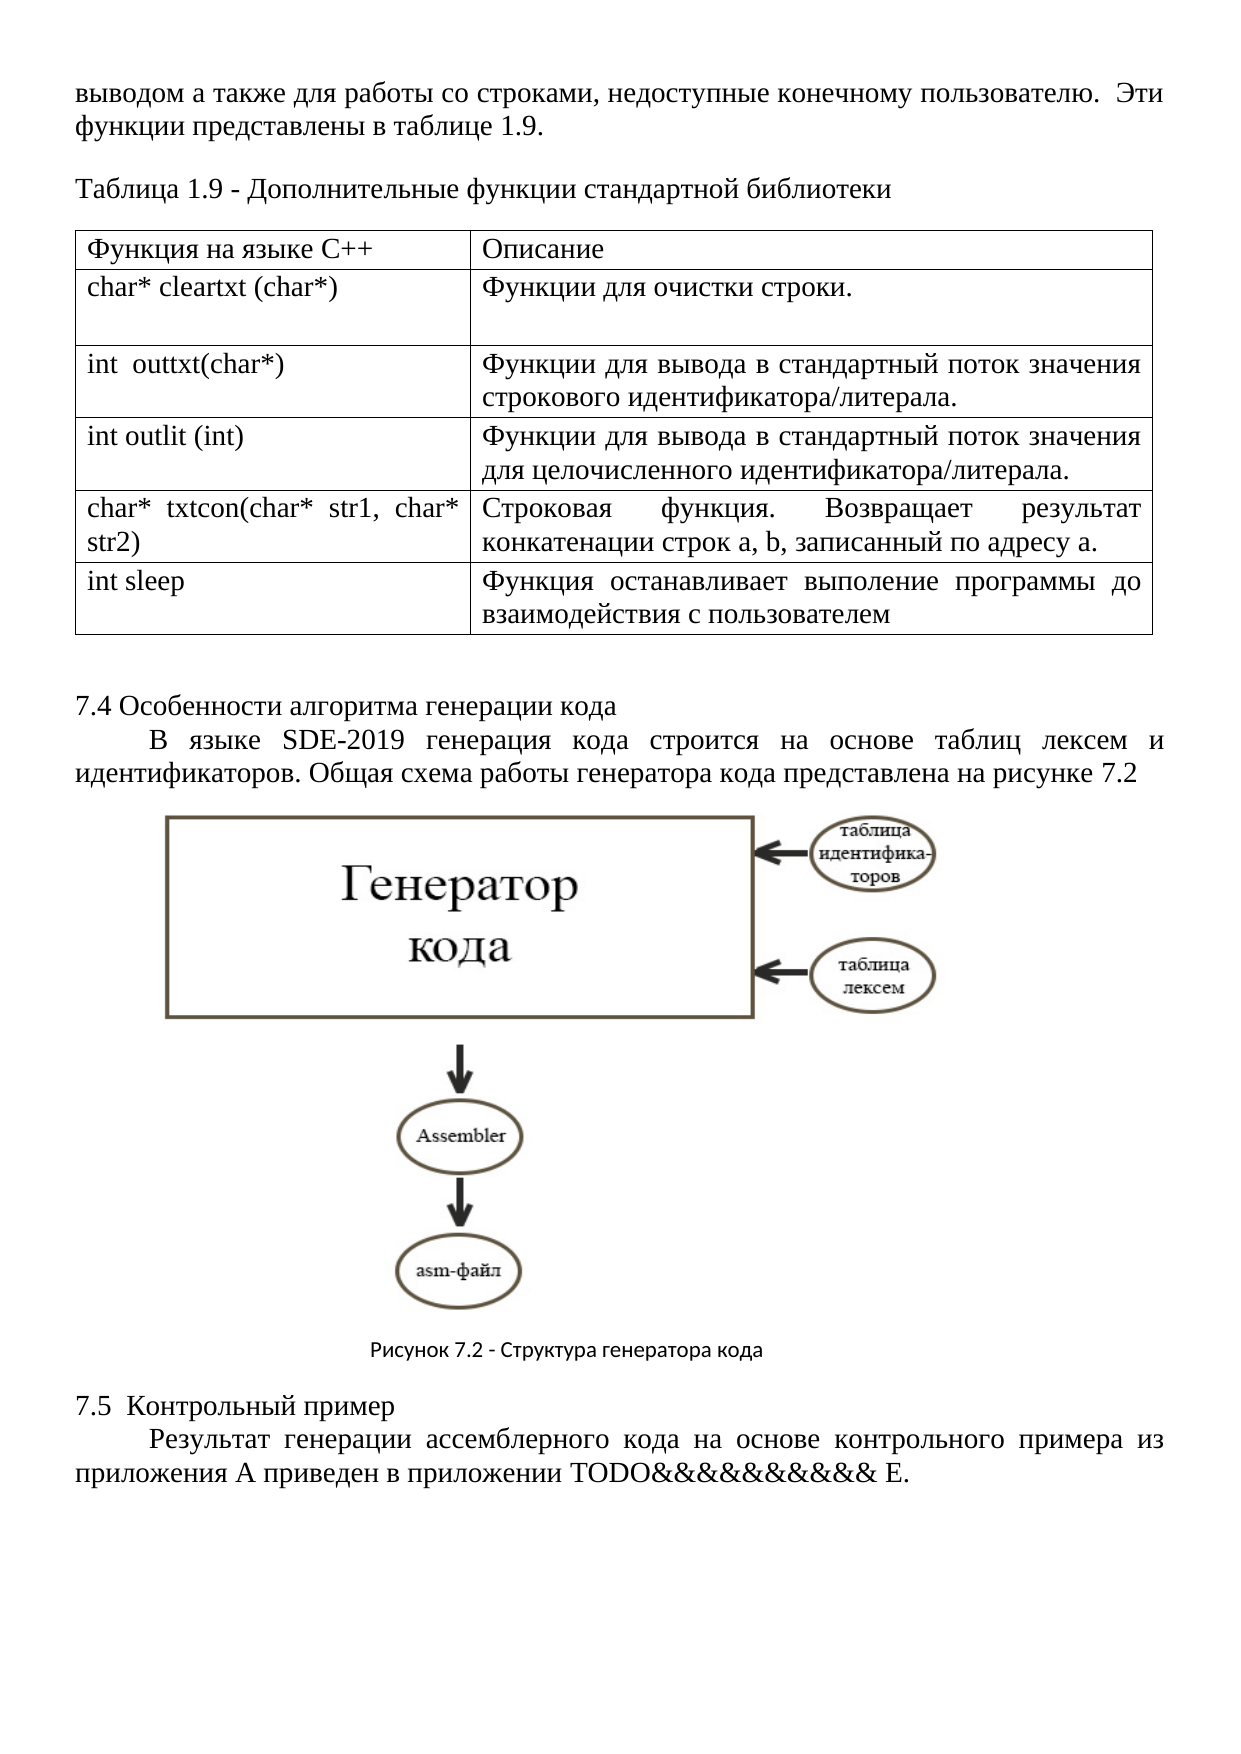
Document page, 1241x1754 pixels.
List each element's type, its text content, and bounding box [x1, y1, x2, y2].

table_cell Функции для вывода в стандартный поток значения строкового идентификатора/литерала. [471, 346, 1152, 417]
table_cell Функция останавливает выполение программы до взаимодействия с пользователем [471, 563, 1152, 634]
text Таблица 1.9 - Дополнительные функции стандартной библиотеки [75, 171, 1165, 205]
text В языке SDE-2019 генерация кода строится на основе таблиц лексем и идентификаторов. Общая схема работы генератора кода представлена на рисунке 7.2 [75, 722, 1165, 789]
picture [148, 813, 960, 1311]
text Результат генерации ассемблерного кода на основе контрольного примера из приложения А приведен в приложении TODO&&&&&&&&&& Е. [75, 1422, 1165, 1489]
table_cell int outlit (int) [76, 418, 470, 489]
table_header Описание [471, 231, 1152, 268]
table_cell int outtxt(char*) [76, 346, 470, 417]
table_cell Функции для вывода в стандартный поток значения для целочисленного идентификатора/литерала. [471, 418, 1152, 489]
table_cell char* txtcon(char* str1, char* str2) [76, 491, 470, 562]
table_cell Функции для очистки строки. [471, 270, 1152, 345]
subtitle 7.4 Особенности алгоритма генерации кода [75, 688, 1165, 722]
text Рисунок 7.2 - Структура генератора кода [296, 1335, 1165, 1363]
table_header Функция на языке С++ [76, 231, 470, 268]
table_cell int sleep [76, 563, 470, 634]
subtitle 7.5 Контрольный пример [75, 1388, 1165, 1422]
table_cell Строковая функция. Возвращает результат конкатенации строк a, b, записанный по адресу a. [471, 491, 1152, 562]
table_cell char* cleartxt (char*) [76, 270, 470, 345]
